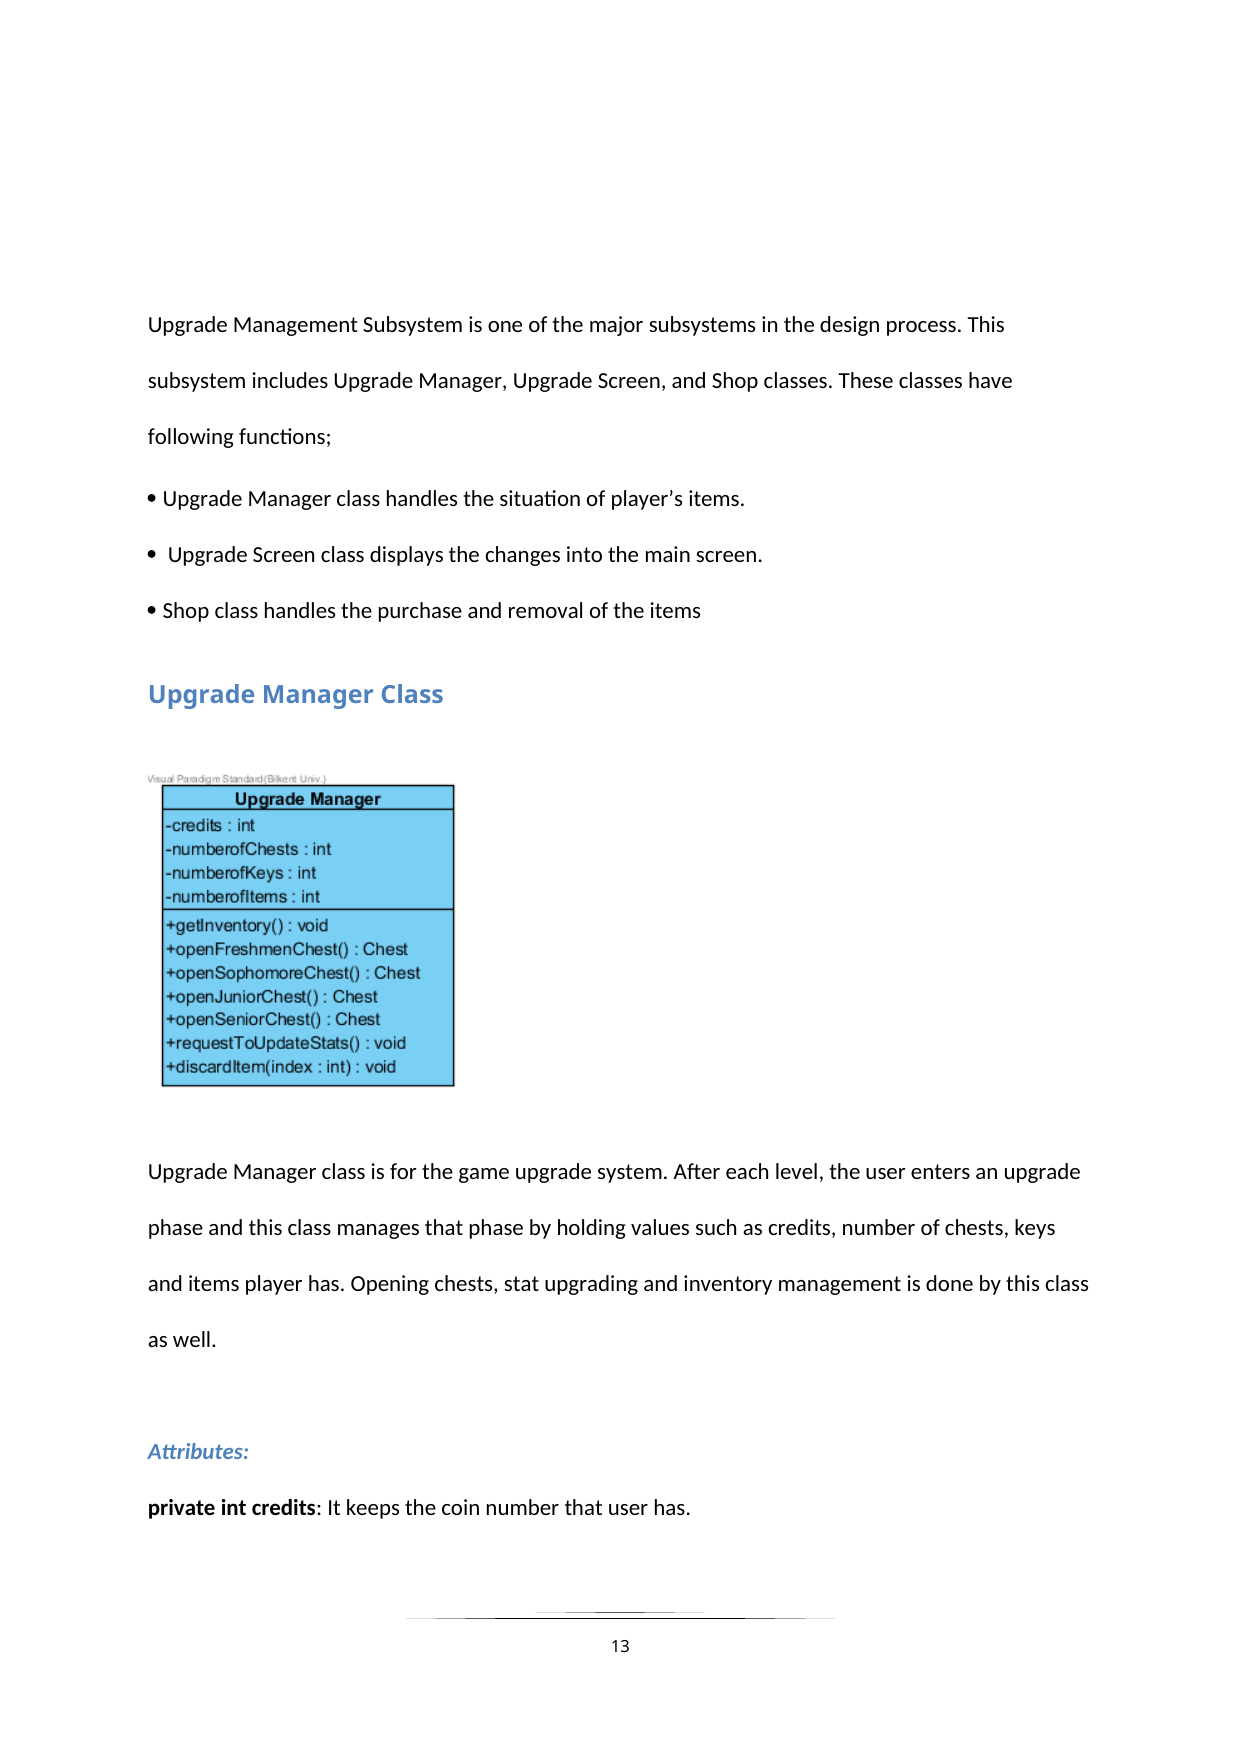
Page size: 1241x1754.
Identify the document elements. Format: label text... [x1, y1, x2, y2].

list Shop class handles the purchase and removal of the items [148, 596, 1093, 624]
list Upgrade Screen class displays the changes into the main screen. [148, 540, 1093, 568]
picture [147, 770, 472, 1104]
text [148, 1157, 1093, 1521]
text Upgrade Manager Class [148, 677, 1093, 711]
list Upgrade Manager class handles the situation of player’s items. [148, 484, 1093, 512]
text Upgrade Management Subsystem is one of the major subsystems in the design process. This subsystem includes Upgrade Manager, Upgrade Screen, and Shop classes. These classes have following functions; [148, 310, 1093, 450]
